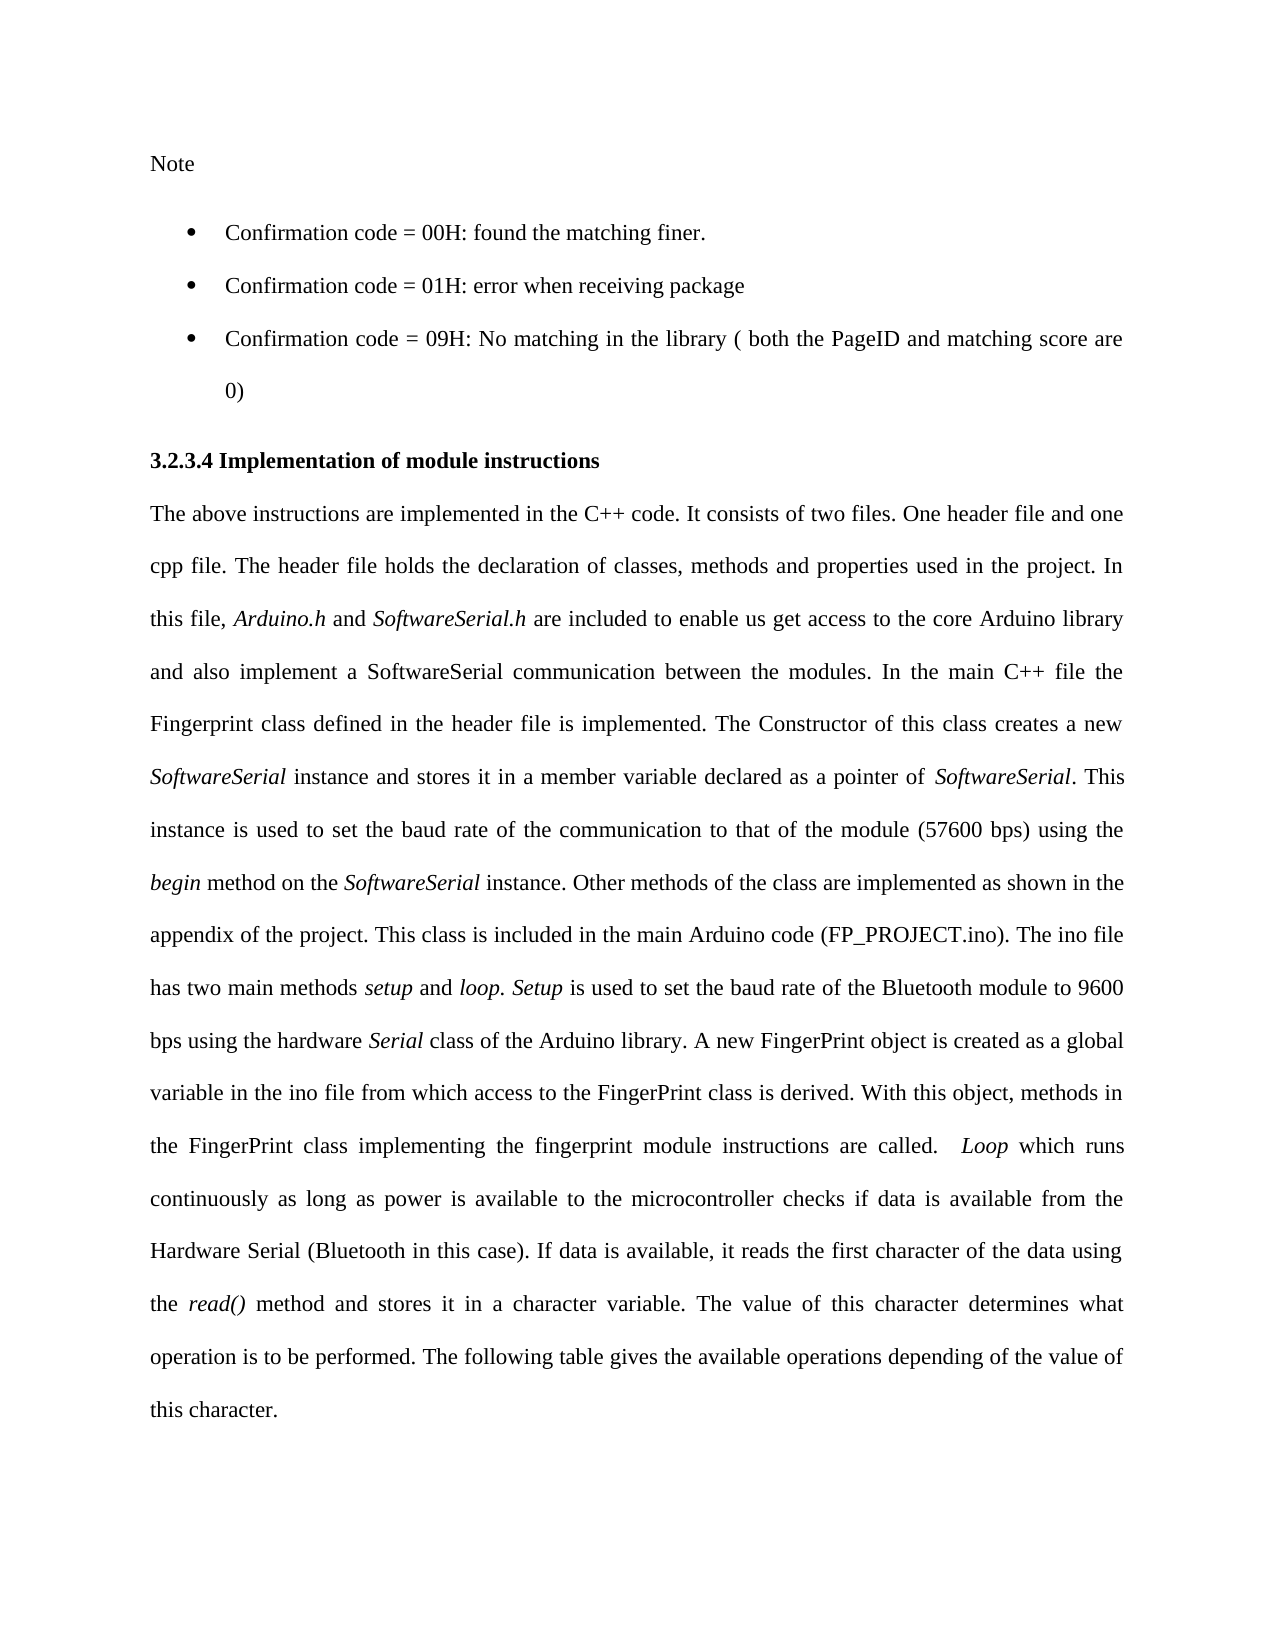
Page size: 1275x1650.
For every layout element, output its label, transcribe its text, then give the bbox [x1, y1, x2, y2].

list Confirmation code = 09H: No matching in the library ( both the PageID and matching score are 0) [187, 325, 1125, 404]
subtitle 3.2.3.4 Implementation of module instructions [150, 447, 1125, 473]
list Confirmation code = 00H: found the matching finer. [187, 219, 1125, 246]
text The above instructions are implemented in the C++ code. It consists of two files. One header file and one cpp file. The header file holds the declaration of classes, methods and properties used in the project. In this file, Arduino.h and SoftwareSerial.h are included to enable us get access to the core Arduino library and also implement a SoftwareSerial communication between the modules. In the main C++ file the Fingerprint class defined in the header file is implemented. The Constructor of this class creates a new SoftwareSerial instance and stores it in a member variable declared as a pointer of SoftwareSerial. This instance is used to set the baud rate of the communication to that of the module (57600 bps) using the begin method on the SoftwareSerial instance. Other methods of the class are implemented as shown in the appendix of the project. This class is included in the main Arduino code (FP_PROJECT.ino). The ino file has two main methods setup and loop. Setup is used to set the baud rate of the Bluetooth module to 9600 bps using the hardware Serial class of the Arduino library. A new FingerPrint object is created as a global variable in the ino file from which access to the FingerPrint class is derived. With this object, methods in the FingerPrint class implementing the fingerprint module instructions are called. Loop which runs continuously as long as power is available to the microcontroller checks if data is available from the Hardware Serial (Bluetooth in this case). If data is available, it reads the first character of the data using the read() method and stores it in a character variable. The value of this character determines what operation is to be performed. The following table gives the available operations depending of the value of this character. [150, 499, 1125, 1422]
list Confirmation code = 01H: error when receiving package [187, 272, 1125, 298]
text Note [150, 150, 1125, 176]
